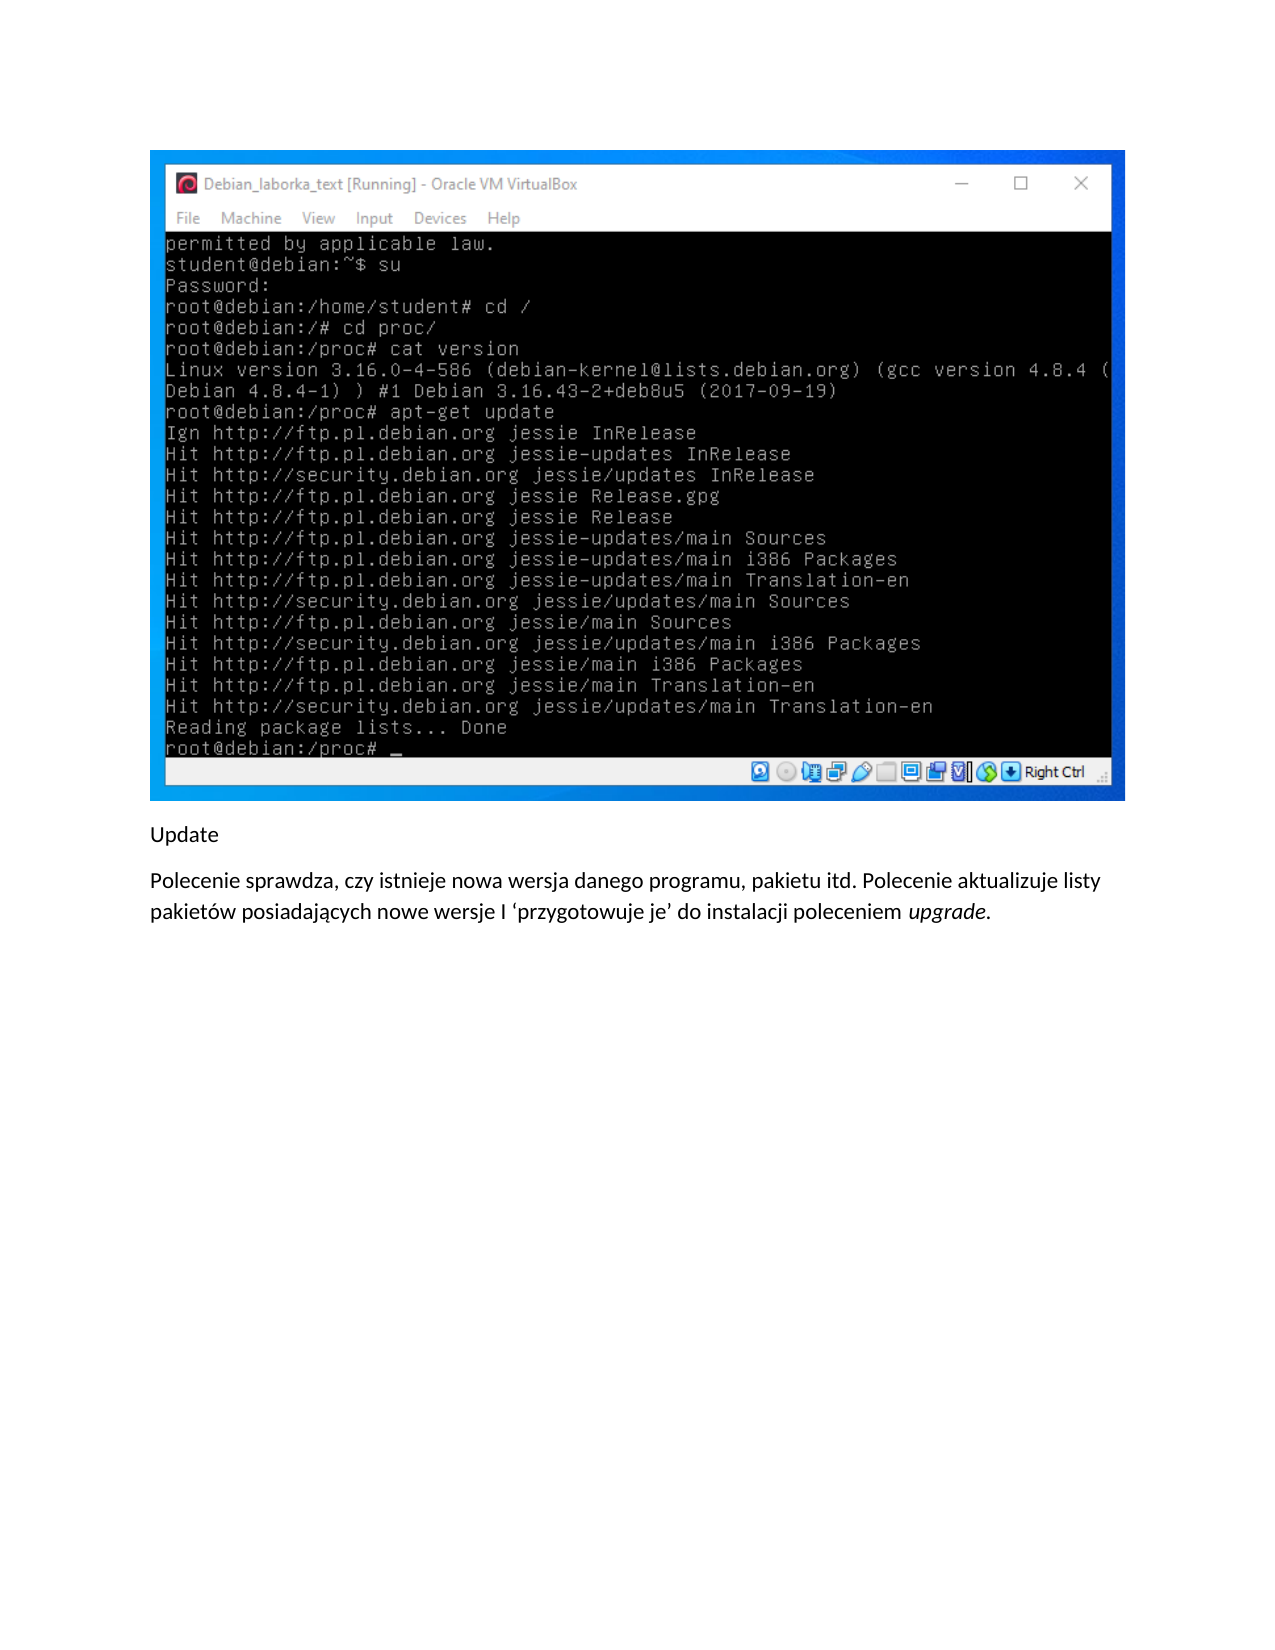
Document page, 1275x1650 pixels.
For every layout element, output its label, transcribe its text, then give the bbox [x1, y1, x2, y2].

picture [150, 150, 1125, 801]
text Polecenie sprawdza, czy istnieje nowa wersja danego programu, pakietu itd. Polecenie aktualizuje listy pakietów posiadających nowe wersje I ‘przygotowuje je’ do instalacji poleceniem upgrade. [150, 867, 1125, 925]
text Update [150, 820, 1125, 848]
